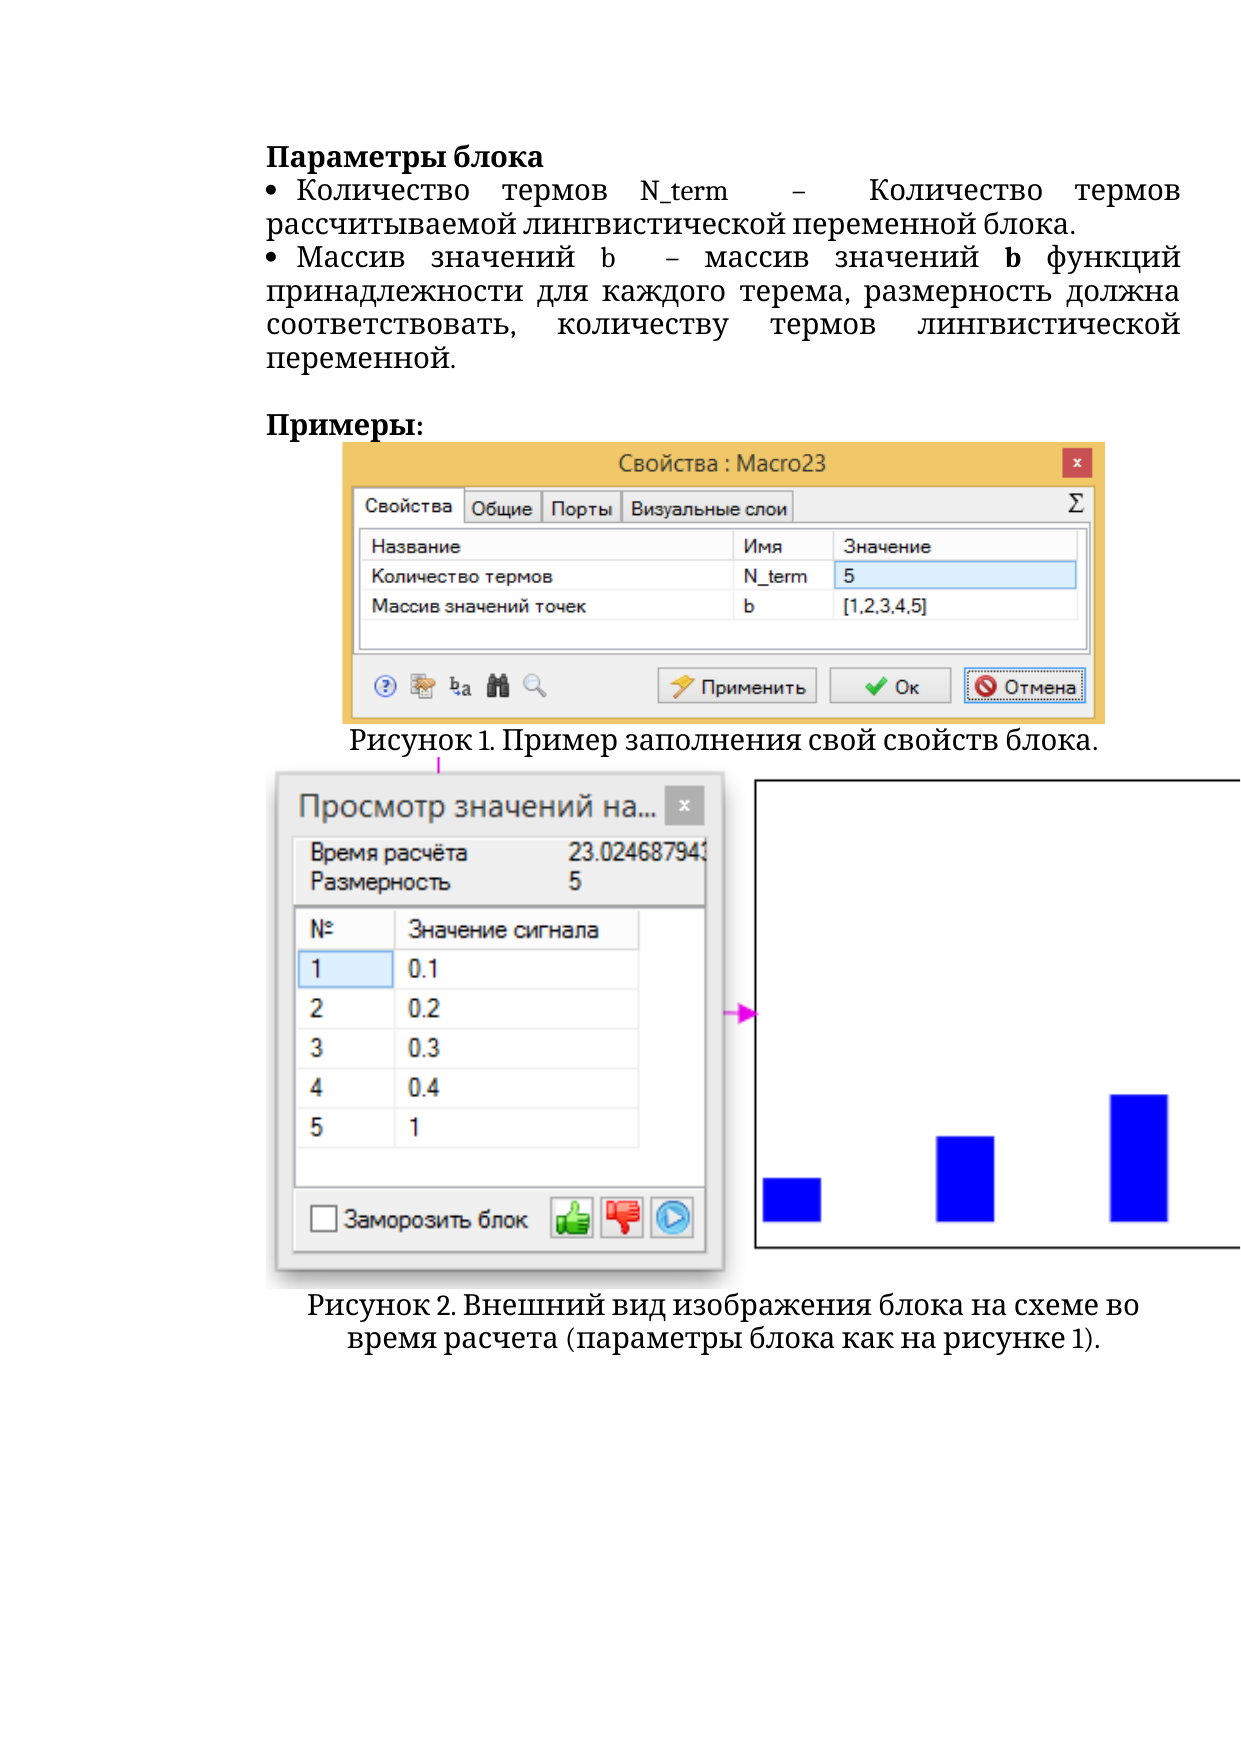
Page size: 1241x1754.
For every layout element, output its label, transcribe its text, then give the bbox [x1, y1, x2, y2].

list Количество термов N_term – Количество термов рассчитываемой лингвистической переменной блока. [266, 174, 1181, 241]
picture [265, 757, 1241, 1289]
text Рисунок 2. Внешний вид изображения блока на схеме во время расчета (параметры блока как на рисунке 1). [266, 1289, 1181, 1356]
text Параметры блока [177, 141, 1181, 174]
text Рисунок 1. Пример заполнения свой свойств блока. [266, 724, 1181, 757]
text Примеры: [266, 409, 1181, 443]
picture [342, 442, 1105, 724]
list Массив значений b – массив значений b функций принадлежности для каждого терема, размерность должна соответствовать, количеству термов лингвистической переменной. [266, 241, 1181, 376]
